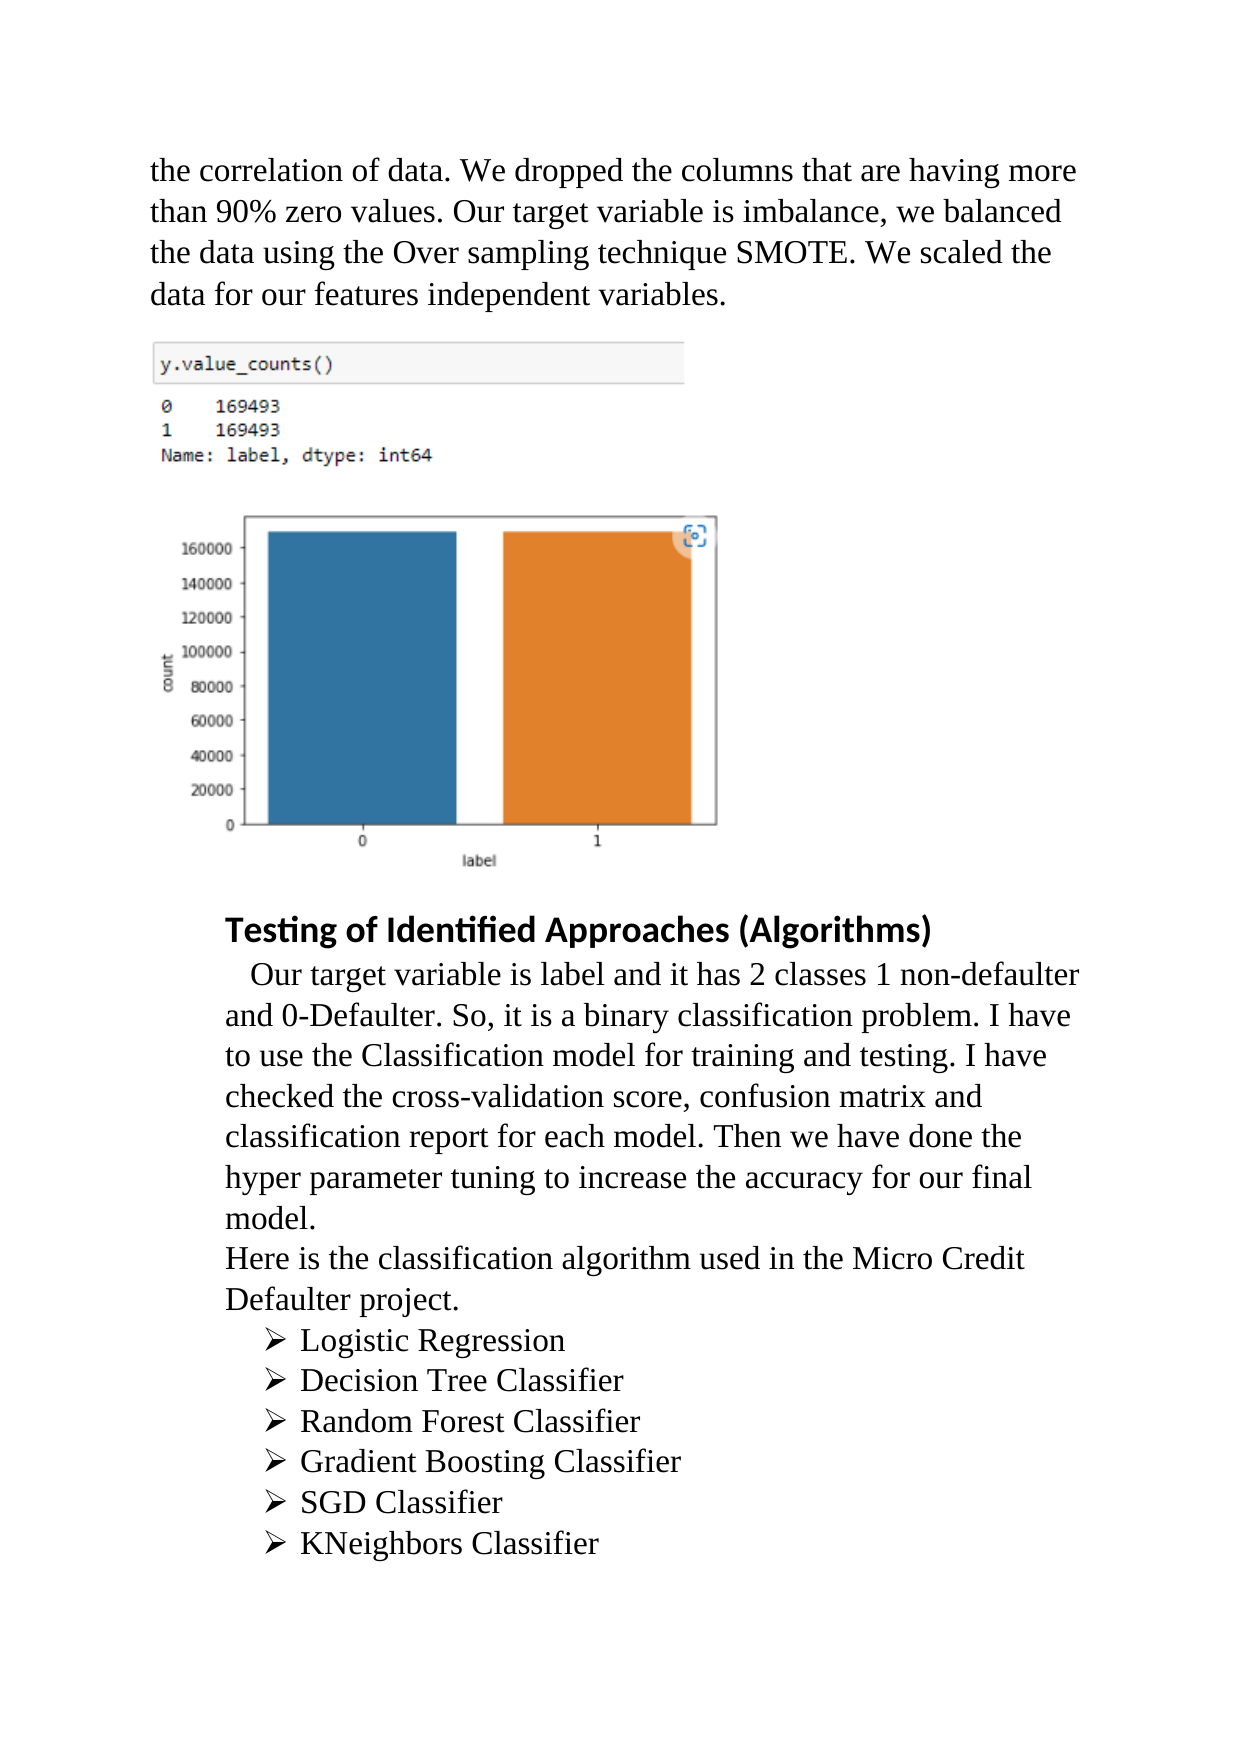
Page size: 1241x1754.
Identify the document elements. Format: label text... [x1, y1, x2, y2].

list Gradient Boosting Classifier [262, 1442, 1090, 1480]
picture [150, 497, 864, 887]
picture [150, 332, 685, 479]
list KNeighbors Classifier [262, 1523, 1090, 1561]
list Random Forest Classifier [262, 1401, 1090, 1439]
list Our target variable is label and it has 2 classes 1 non-defaulter and 0-Defaulter. So, it is a binary classification problem. I have to use the Classification model for training and testing. I have checked the cross-validation score, confusion matrix and classification report for each model. Then we have done the hyper parameter tuning to increase the accuracy for our final model. [225, 954, 1090, 1236]
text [150, 150, 1090, 312]
list Logistic Regression [262, 1320, 1090, 1358]
list Here is the classification algorithm used in the Micro Credit Defaulter project. [225, 1239, 1090, 1318]
list Decision Tree Classifier [262, 1361, 1090, 1399]
list Testing of Identified Approaches (Algorithms) [225, 906, 1090, 952]
list SGD Classifier [262, 1482, 1090, 1521]
